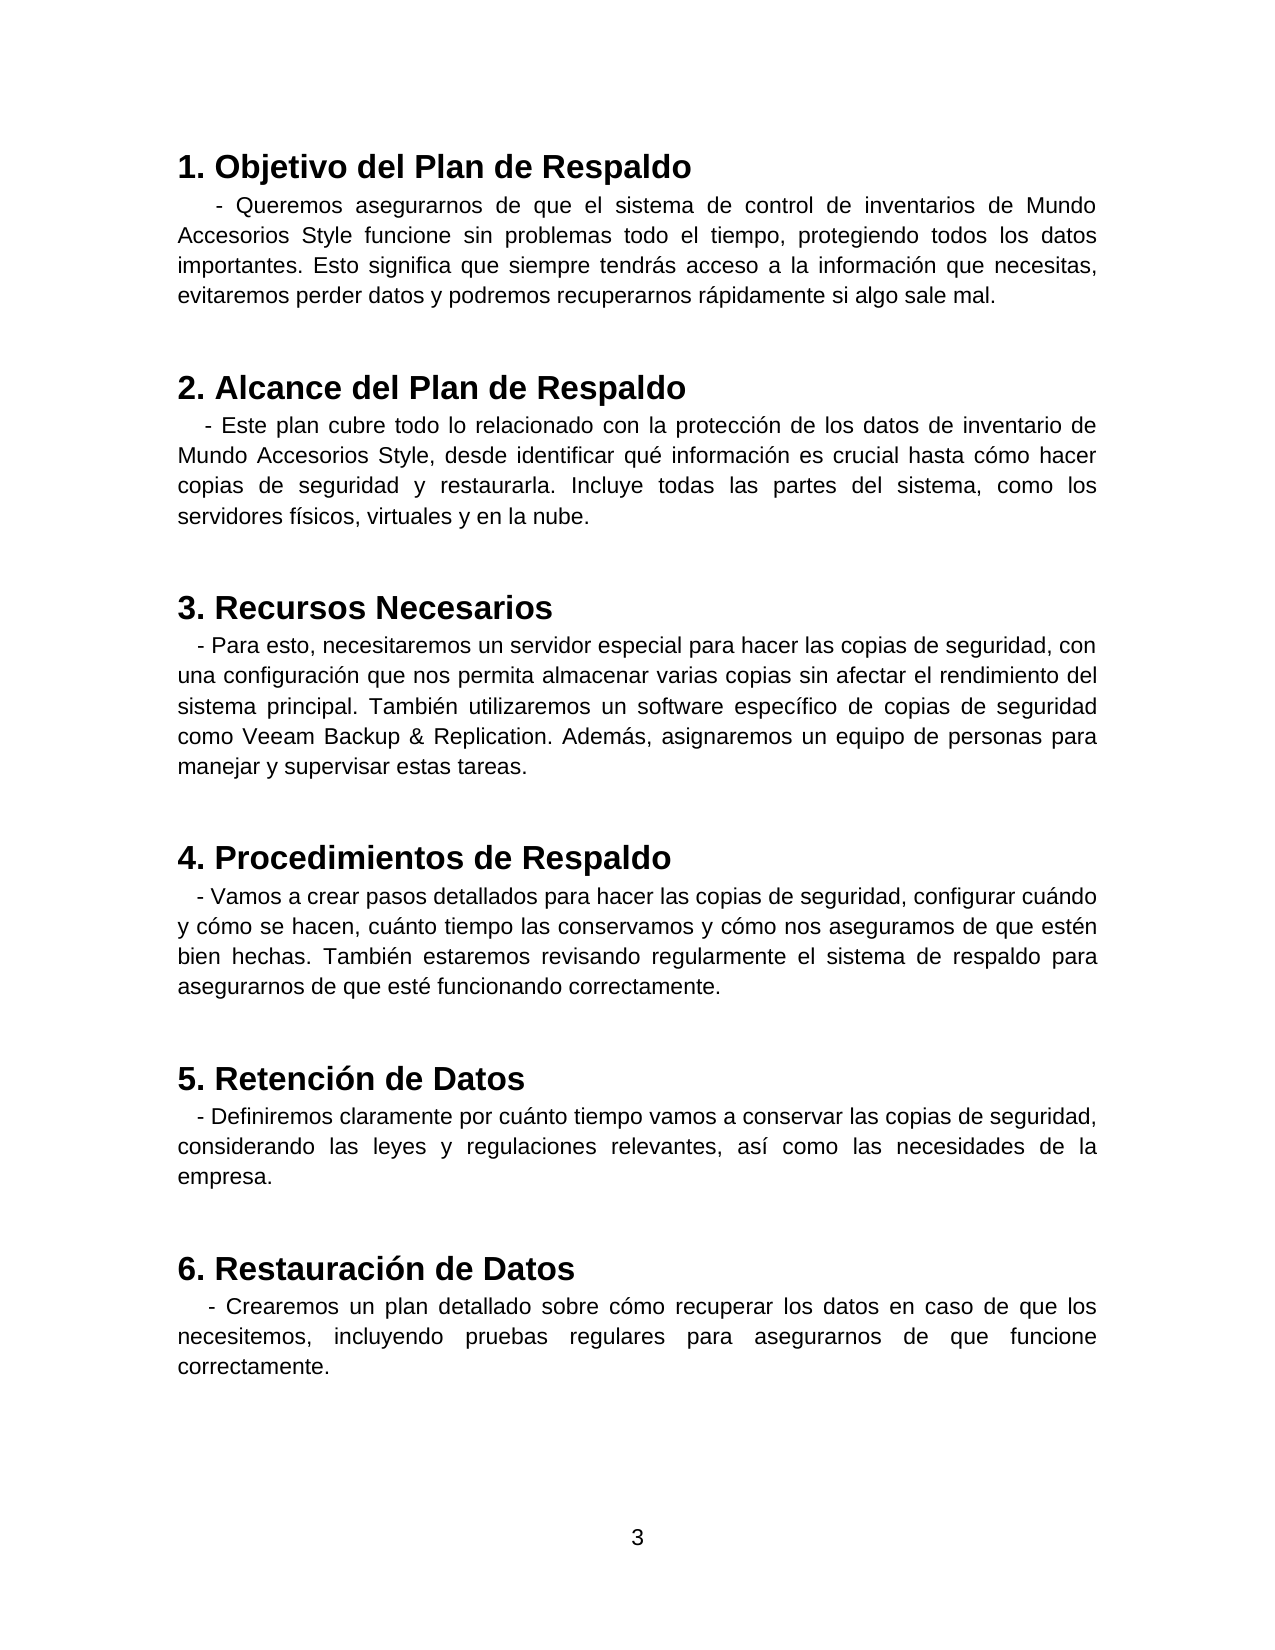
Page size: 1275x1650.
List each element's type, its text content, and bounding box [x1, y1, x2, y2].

subtitle 6. Restauración de Datos [177, 1249, 1098, 1287]
subtitle 1. Objetivo del Plan de Respaldo [177, 148, 1098, 186]
subtitle 4. Procedimientos de Respaldo [177, 838, 1098, 877]
text - Este plan cubre todo lo relacionado con la protección de los datos de inventario de Mundo Accesorios Style, desde identificar qué información es crucial hasta cómo hacer copias de seguridad y restaurarla. Incluye todas las partes del sistema, como los servidores físicos, virtuales y en la nube. [177, 412, 1098, 529]
text - Definiremos claramente por cuánto tiempo vamos a conservar las copias de seguridad, considerando las leyes y regulaciones relevantes, así como las necesidades de la empresa. [177, 1103, 1098, 1189]
text - Crearemos un plan detallado sobre cómo recuperar los datos en caso de que los necesitemos, incluyendo pruebas regulares para asegurarnos de que funcione correctamente. [177, 1293, 1098, 1379]
text - Vamos a crear pasos detallados para hacer las copias de seguridad, configurar cuándo y cómo se hacen, cuánto tiempo las conservamos y cómo nos aseguramos de que estén bien hechas. También estaremos revisando regularmente el sistema de respaldo para asegurarnos de que esté funcionando correctamente. [177, 883, 1098, 999]
subtitle 2. Alcance del Plan de Respaldo [177, 368, 1098, 406]
text - Queremos asegurarnos de que el sistema de control de inventarios de Mundo Accesorios Style funcione sin problemas todo el tiempo, protegiendo todos los datos importantes. Esto significa que siempre tendrás acceso a la información que necesitas, evitaremos perder datos y podremos recuperarnos rápidamente si algo sale mal. [177, 192, 1098, 309]
subtitle 5. Retención de Datos [177, 1059, 1098, 1097]
text - Para esto, necesitaremos un servidor especial para hacer las copias de seguridad, con una configuración que nos permita almacenar varias copias sin afectar el rendimiento del sistema principal. También utilizaremos un software específico de copias de seguridad como Veeam Backup & Replication. Además, asignaremos un equipo de personas para manejar y supervisar estas tareas. [177, 632, 1098, 779]
subtitle 3. Recursos Necesarios [177, 588, 1098, 626]
